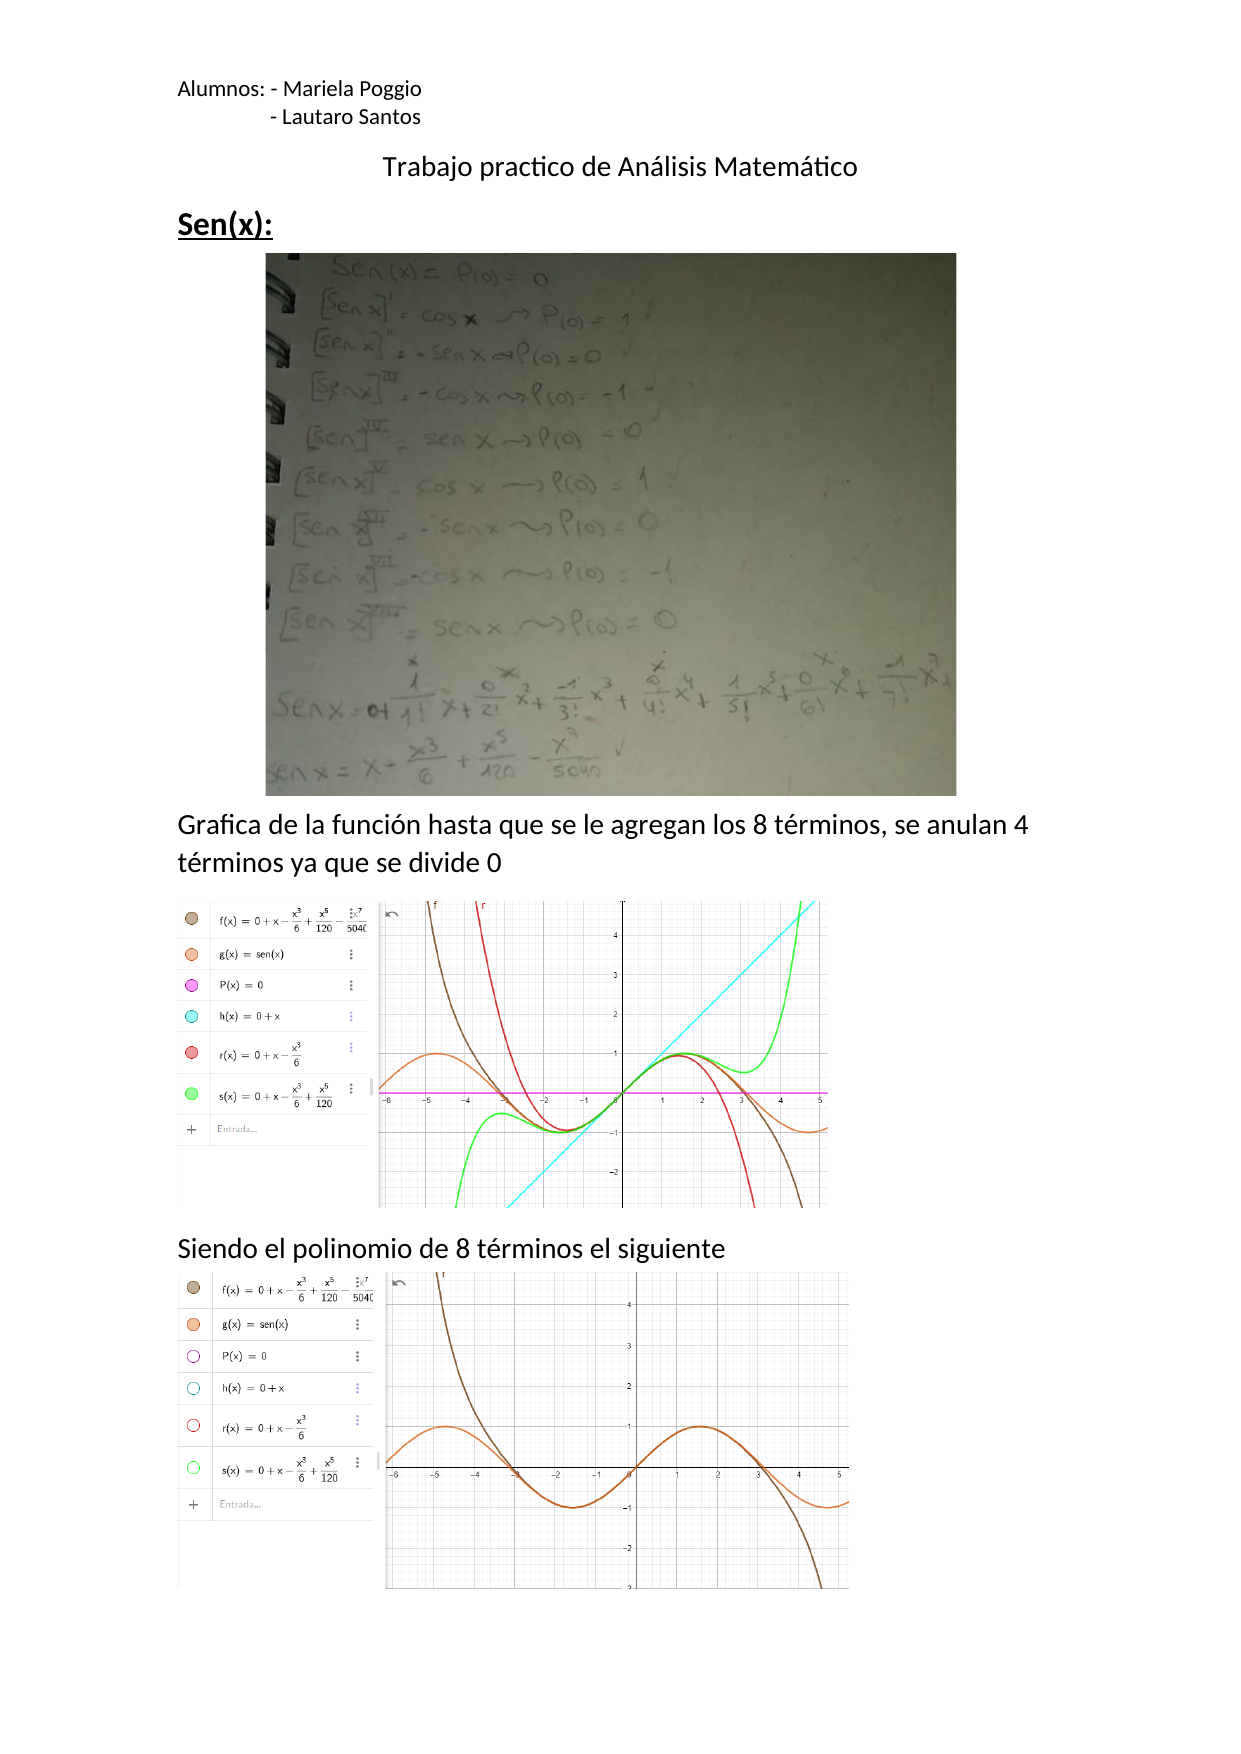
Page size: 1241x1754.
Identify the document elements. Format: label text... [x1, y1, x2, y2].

picture [177, 1272, 849, 1589]
text Trabajo practico de Análisis Matemático [177, 148, 1063, 183]
text Siendo el polinomio de 8 términos el siguiente [177, 1230, 1063, 1266]
picture [265, 253, 957, 796]
text Grafica de la función hasta que se le agregan los 8 términos, se anulan 4 términos ya que se divide 0 [177, 806, 1063, 880]
picture [177, 901, 828, 1208]
text Sen(x): [177, 203, 1063, 243]
